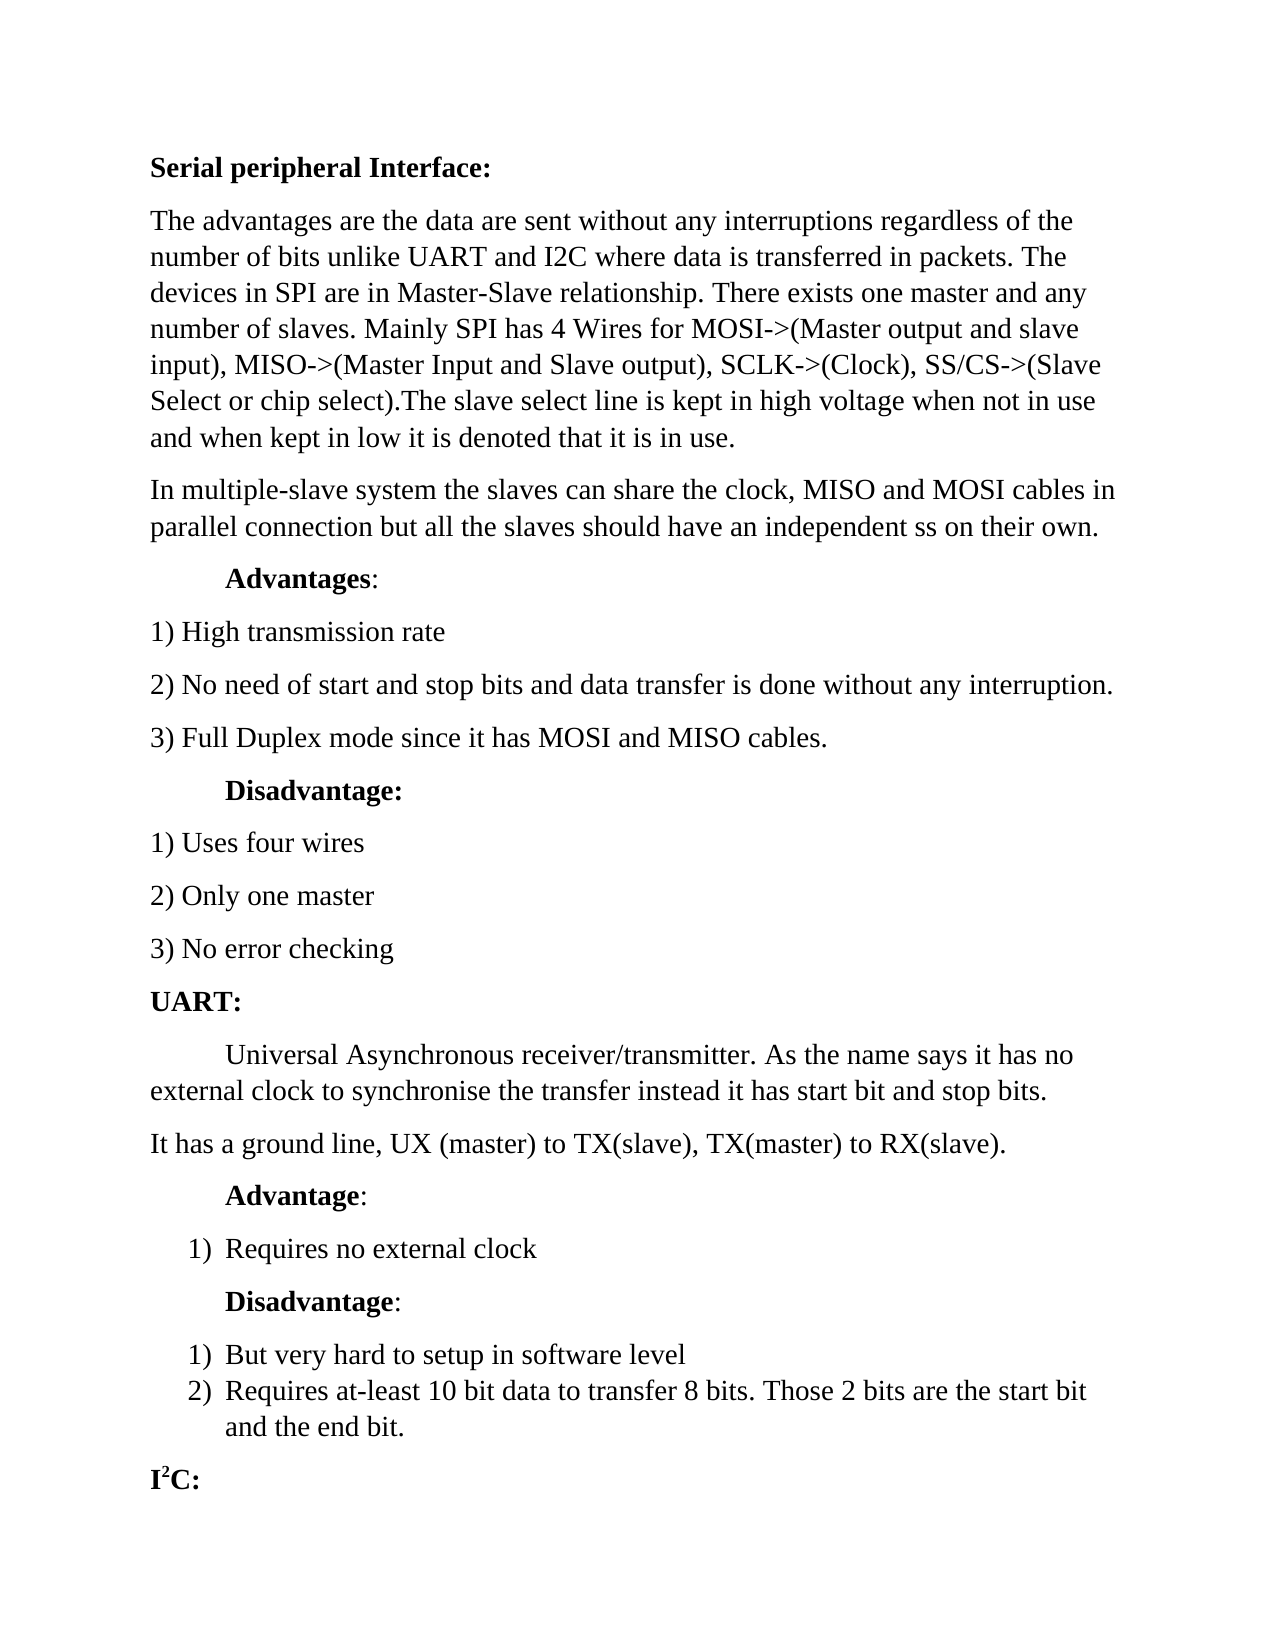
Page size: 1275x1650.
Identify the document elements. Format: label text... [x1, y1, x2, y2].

text In multiple-slave system the slaves can share the clock, MISO and MOSI cables in parallel connection but all the slaves should have an independent ss on their own. [150, 472, 1125, 542]
text Universal Asynchronous receiver/transmitter. As the name says it has no external clock to synchronise the transfer instead it has start bit and stop bits. [150, 1037, 1125, 1106]
text UART: [150, 984, 1125, 1017]
text Advantage: [150, 1178, 1125, 1212]
text The advantages are the data are sent without any interruptions regardless of the number of bits unlike UART and I2C where data is transferred in packets. The devices in SPI are in Master-Slave relationship. There exists one master and any number of slaves. Mainly SPI has 4 Wires for MOSI->(Master output and slave input), MISO->(Master Input and Slave output), SCLK->(Clock), SS/CS->(Slave Select or chip select).The slave select line is kept in high voltage when not in use and when kept in low it is denoted that it is in use. [150, 203, 1125, 453]
text Advantages: [150, 561, 1125, 595]
text 3) No error checking [150, 931, 1125, 965]
text Serial peripheral Interface: [150, 150, 1125, 183]
list Requires at-least 10 bit data to transfer 8 bits. Those 2 bits are the start bit and the end bit. [187, 1373, 1125, 1443]
list But very hard to setup in software level [187, 1337, 1125, 1371]
text It has a ground line, UX (master) to TX(slave), TX(master) to RX(slave). [150, 1126, 1125, 1159]
text 3) Full Duplex mode since it has MOSI and MISO cables. [150, 720, 1125, 753]
text Disadvantage: [150, 1284, 1125, 1318]
list Requires no external clock [187, 1231, 1125, 1265]
text 2) Only one master [150, 878, 1125, 912]
text 2) No need of start and stop bits and data transfer is done without any interruption. [150, 667, 1125, 701]
text 1) High transmission rate [150, 614, 1125, 648]
text I2C: [150, 1462, 1125, 1496]
text 1) Uses four wires [150, 826, 1125, 859]
text Disadvantage: [150, 773, 1125, 806]
